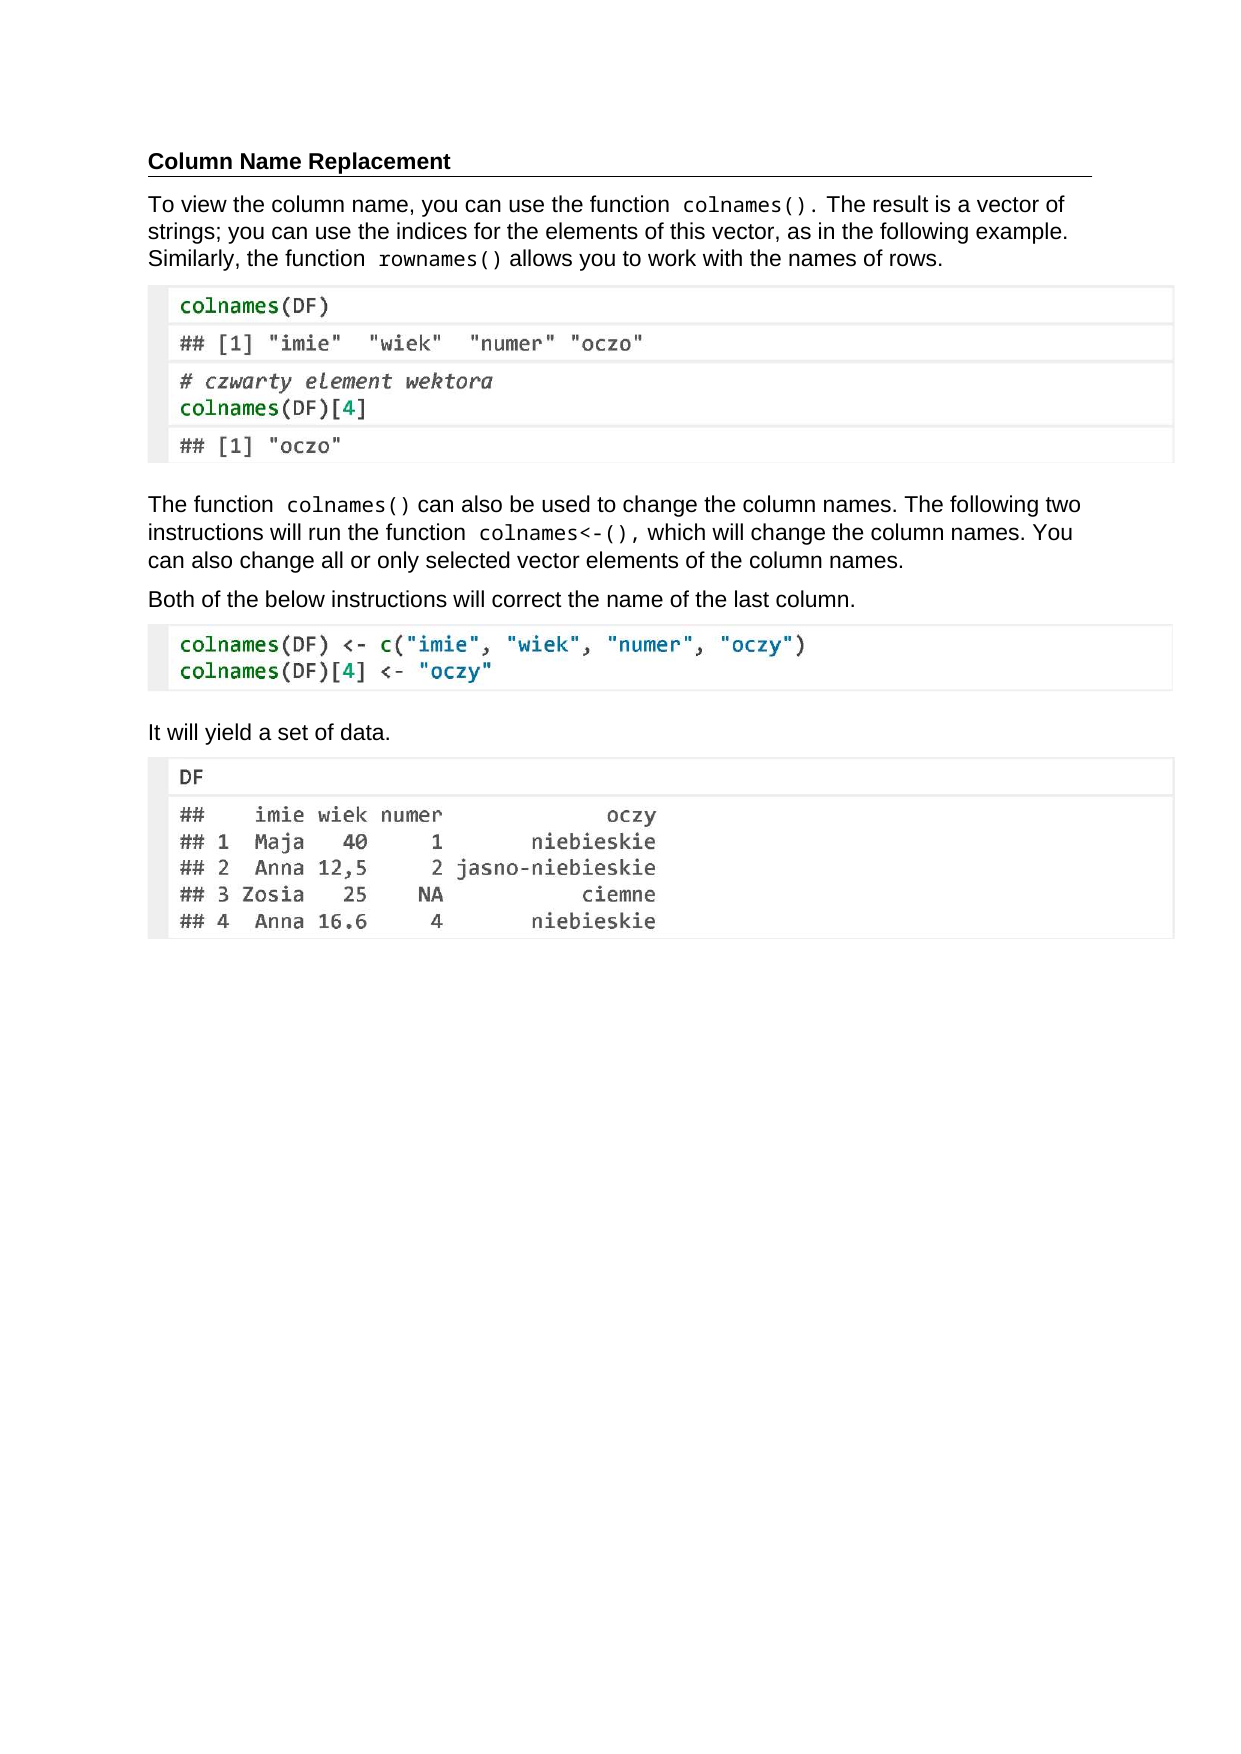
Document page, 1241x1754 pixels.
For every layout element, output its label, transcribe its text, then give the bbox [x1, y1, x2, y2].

picture [147, 285, 1175, 463]
text It will yield a set of data. [148, 719, 1092, 745]
subtitle Column Name Replacement [148, 148, 1092, 176]
text To view the column name, you can use the function colnames(). The result is a vector of strings; you can use the indices for the elements of this vector, as in the following example. Similarly, the function rownames() allows you to work with the names of rows. [148, 190, 1092, 273]
picture [147, 757, 1176, 939]
text The function colnames() can also be used to change the column names. The following two instructions will run the function colnames<-(), which will change the column names. You can also change all or only selected vector elements of the column names. [148, 490, 1092, 573]
picture [147, 624, 1173, 692]
text Both of the below instructions will correct the name of the last column. [148, 586, 1092, 612]
